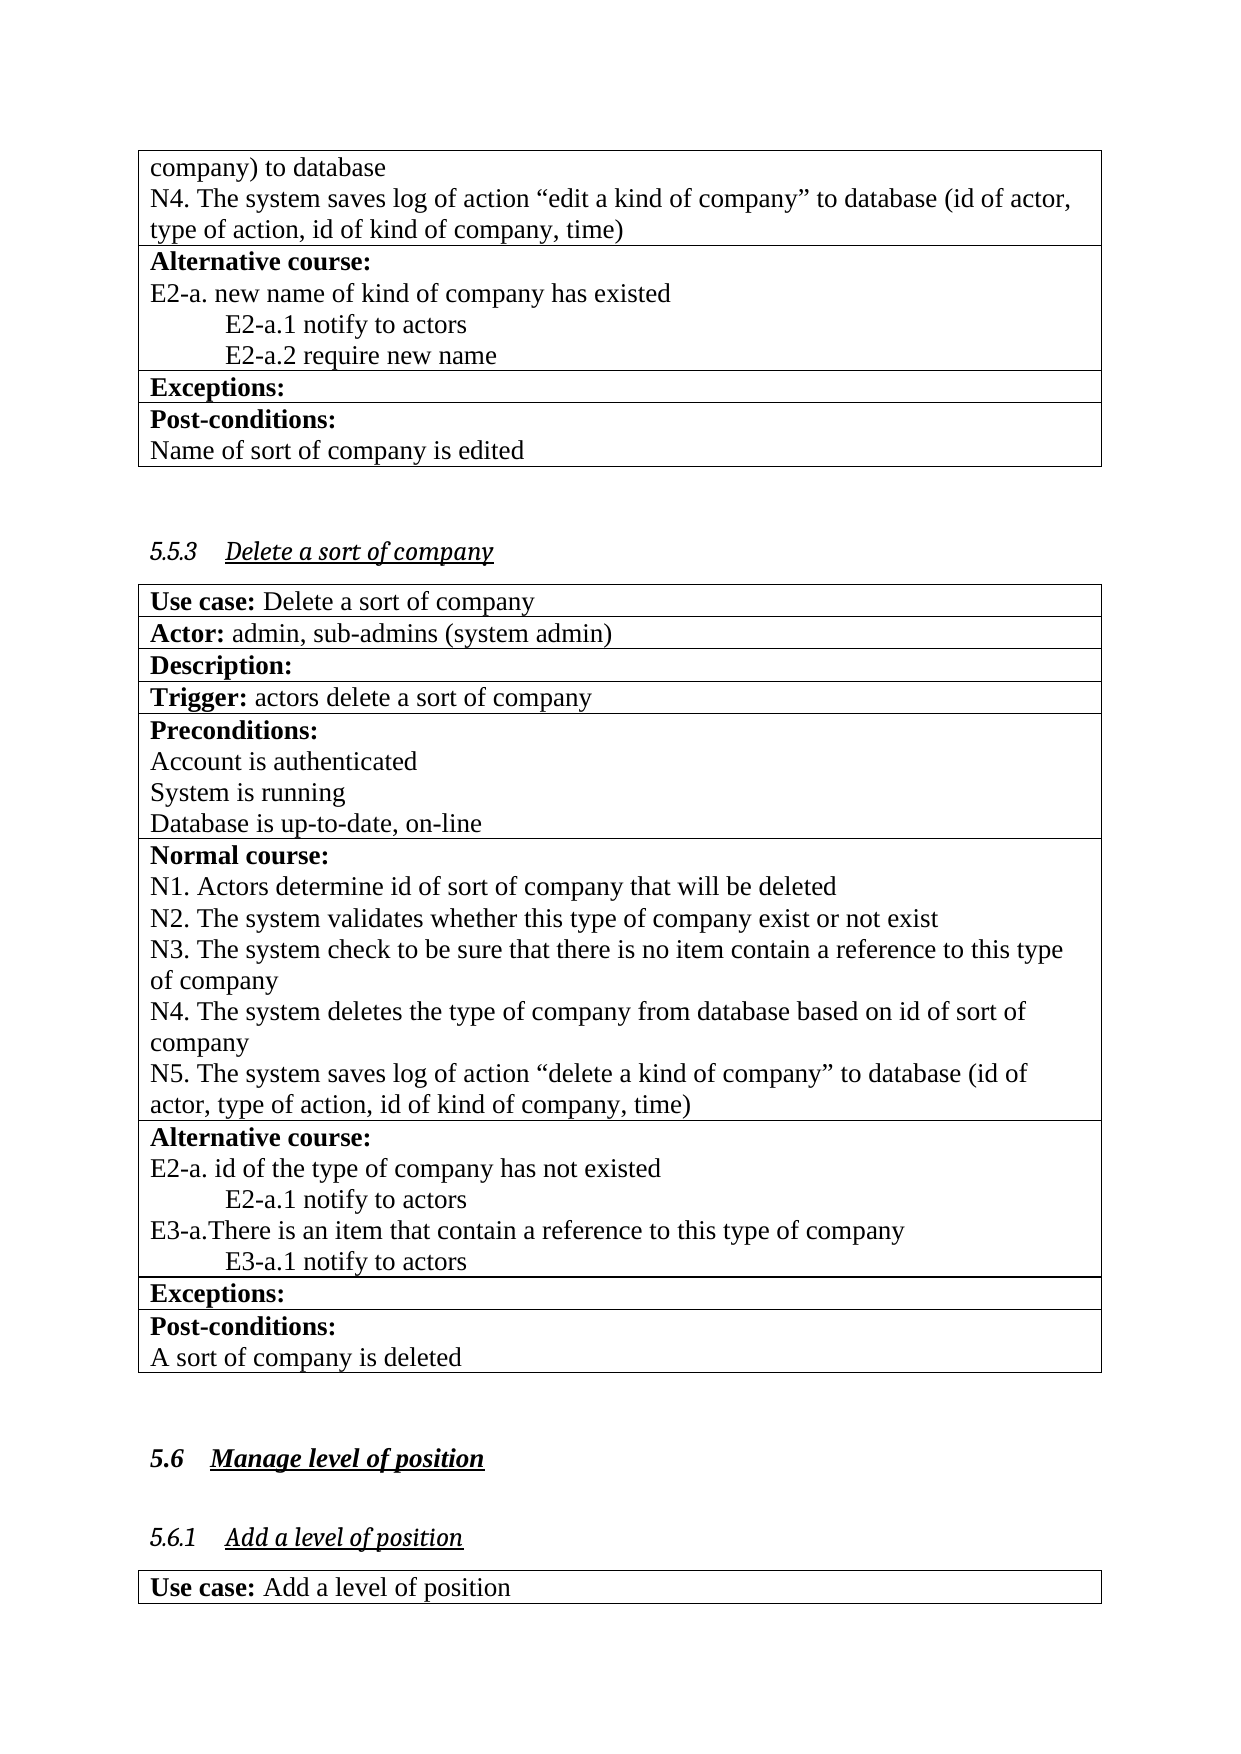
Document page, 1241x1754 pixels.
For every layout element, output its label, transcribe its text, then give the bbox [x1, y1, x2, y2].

table_cell Description: [139, 649, 1101, 681]
table_cell Alternative course: E2-a. new name of kind of company has existed E2-a.1 notify to actors E2-a.2 require new name [139, 246, 1101, 370]
table_cell Alternative course: E2-a. id of the type of company has not existed E2-a.1 notify to actors E3-a.There is an item that contain a reference to this type of company E3-a.1 notify to actors [139, 1121, 1101, 1276]
table_header Use case: Delete a sort of company [139, 585, 1101, 616]
table_cell Post-conditions: Name of sort of company is edited [139, 403, 1101, 466]
subtitle Delete a sort of company [150, 536, 1090, 567]
table_cell Normal course: N1. Actors determine id of sort of company that will be deleted N2. The system validates whether this type of company exist or not exist N3. The system check to be sure that there is no item contain a reference to this type of company N4. The system deletes the type of company from database based on id of sort of company N5. The system saves log of action “delete a kind of company” to database (id of actor, type of action, id of kind of company, time) [139, 839, 1101, 1120]
table_cell Exceptions: [139, 371, 1101, 402]
table_cell Preconditions: Account is authenticated System is running Database is up-to-date, on-line [139, 714, 1101, 838]
subtitle Manage level of position [150, 1442, 1090, 1473]
table_header Use case: Add a level of position [139, 1571, 1101, 1602]
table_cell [139, 151, 1101, 244]
table_cell Exceptions: [139, 1278, 1101, 1309]
subtitle Add a level of position [150, 1522, 1090, 1553]
table_cell Trigger: actors delete a sort of company [139, 682, 1101, 713]
table_cell Post-conditions: A sort of company is deleted [139, 1310, 1101, 1372]
table_cell Actor: admin, sub-admins (system admin) [139, 617, 1101, 648]
